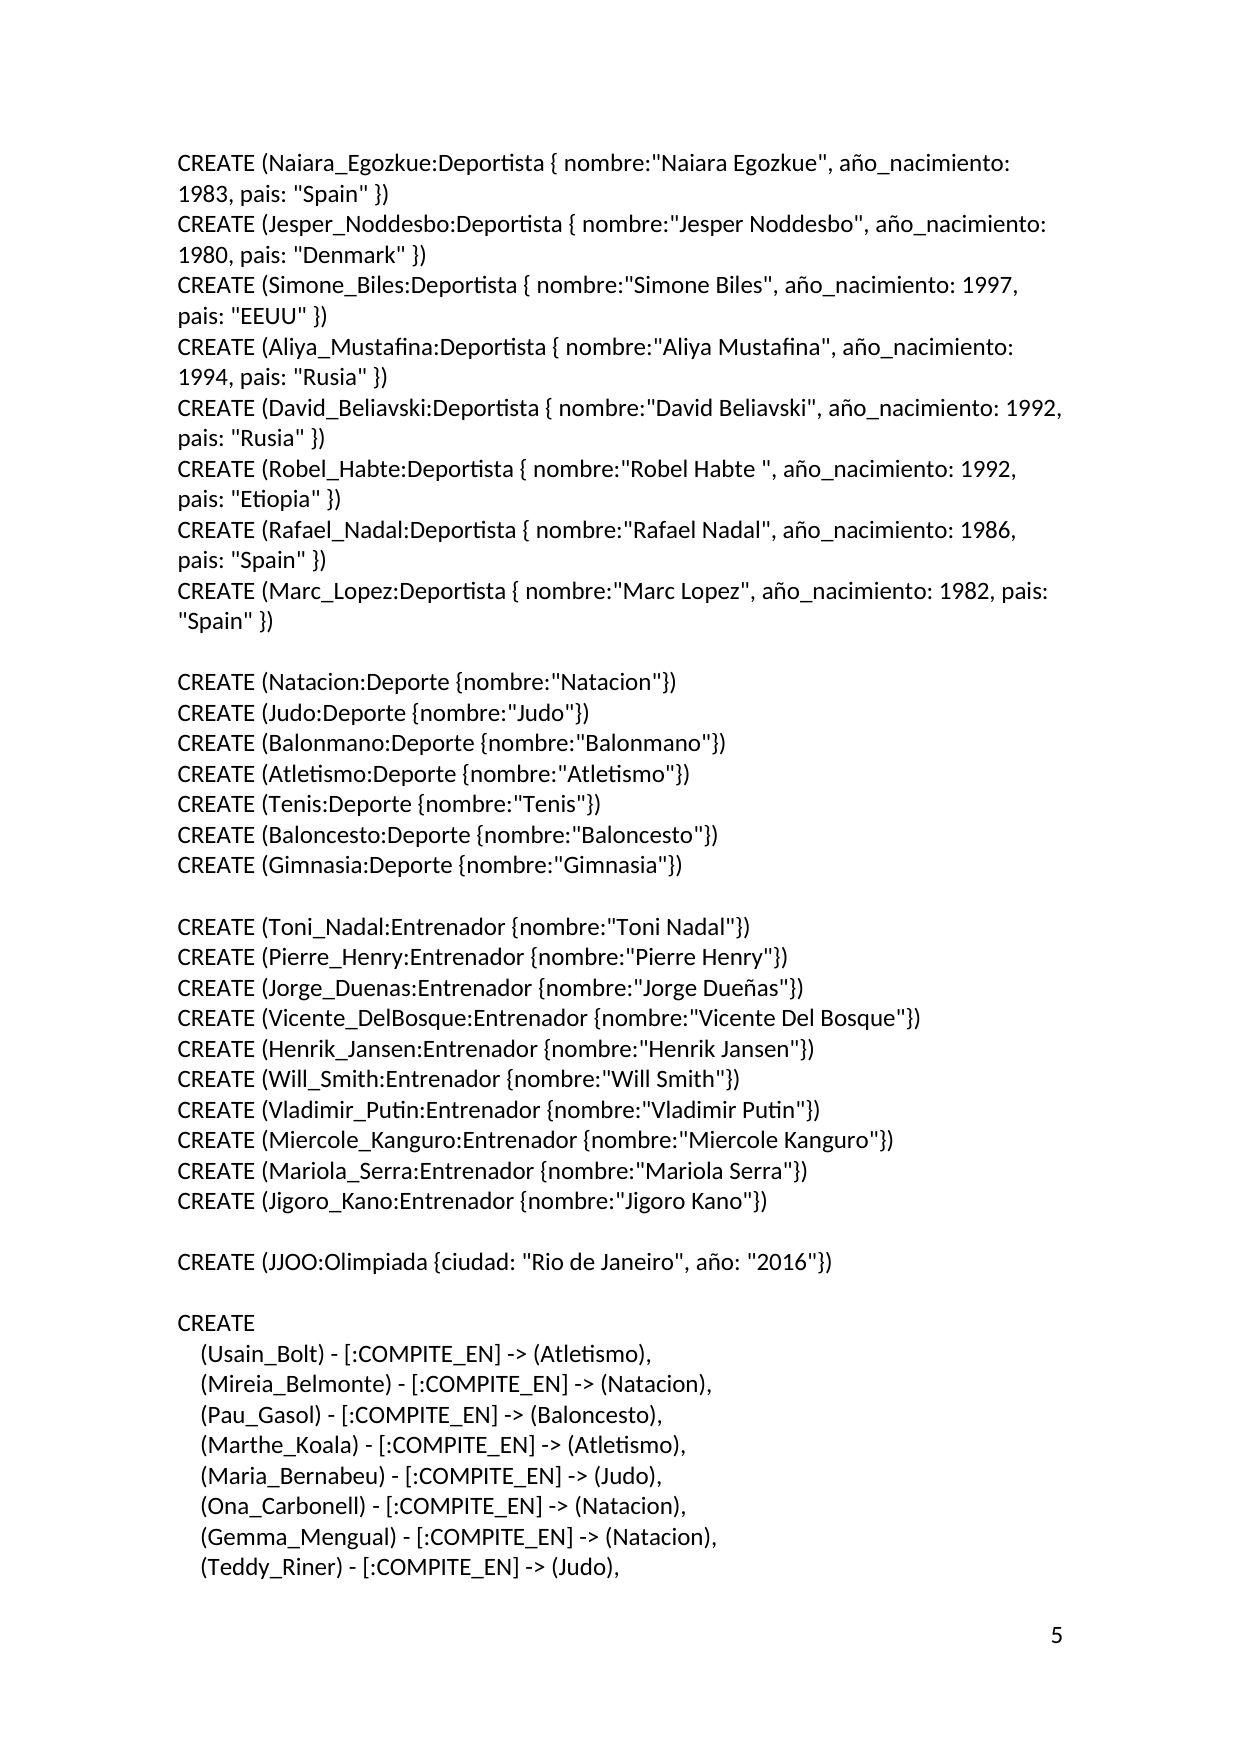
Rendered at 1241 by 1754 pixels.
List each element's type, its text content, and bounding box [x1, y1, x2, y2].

text CREATE (Natacion:Deporte {nombre:"Natacion"}) [177, 666, 1063, 697]
text CREATE (Gimnasia:Deporte {nombre:"Gimnasia"}) [177, 849, 1063, 880]
text CREATE (Tenis:Deporte {nombre:"Tenis"}) [177, 788, 1063, 819]
text CREATE (Judo:Deporte {nombre:"Judo"}) [177, 697, 1063, 727]
text CREATE (Rafael_Nadal:Deportista { nombre:"Rafael Nadal", año_nacimiento: 1986, pais: "Spain" }) [177, 514, 1063, 575]
text CREATE (Mariola_Serra:Entrenador {nombre:"Mariola Serra"}) [177, 1155, 1063, 1185]
text CREATE (Simone_Biles:Deportista { nombre:"Simone Biles", año_nacimiento: 1997, pais: "EEUU" }) [177, 270, 1063, 331]
text CREATE (Will_Smith:Entrenador {nombre:"Will Smith"}) [177, 1063, 1063, 1094]
text (Gemma_Mengual) - [:COMPITE_EN] -> (Natacion), [177, 1521, 1063, 1552]
text (Usain_Bolt) - [:COMPITE_EN] -> (Atletismo), [177, 1338, 1063, 1368]
text CREATE (Miercole_Kanguro:Entrenador {nombre:"Miercole Kanguro"}) [177, 1124, 1063, 1155]
text CREATE (Balonmano:Deporte {nombre:"Balonmano"}) [177, 727, 1063, 758]
text CREATE (Robel_Habte:Deportista { nombre:"Robel Habte ", año_nacimiento: 1992, pais: "Etiopia" }) [177, 453, 1063, 514]
text CREATE (Marc_Lopez:Deportista { nombre:"Marc Lopez", año_nacimiento: 1982, pais: "Spain" }) [177, 575, 1063, 636]
text CREATE (Henrik_Jansen:Entrenador {nombre:"Henrik Jansen"}) [177, 1033, 1063, 1063]
text CREATE (Vladimir_Putin:Entrenador {nombre:"Vladimir Putin"}) [177, 1094, 1063, 1124]
text (Pau_Gasol) - [:COMPITE_EN] -> (Baloncesto), [177, 1399, 1063, 1429]
text CREATE (Jigoro_Kano:Entrenador {nombre:"Jigoro Kano"}) [177, 1185, 1063, 1216]
text CREATE (Baloncesto:Deporte {nombre:"Baloncesto"}) [177, 819, 1063, 849]
text (Teddy_Riner) - [:COMPITE_EN] -> (Judo), [177, 1552, 1063, 1582]
text CREATE (David_Beliavski:Deportista { nombre:"David Beliavski", año_nacimiento: 1992, pais: "Rusia" }) [177, 392, 1063, 453]
text CREATE (Jorge_Duenas:Entrenador {nombre:"Jorge Dueñas"}) [177, 972, 1063, 1002]
text CREATE (Vicente_DelBosque:Entrenador {nombre:"Vicente Del Bosque"}) [177, 1002, 1063, 1033]
text CREATE (JJOO:Olimpiada {ciudad: "Rio de Janeiro", año: "2016"}) [177, 1246, 1063, 1277]
text CREATE [177, 1307, 1063, 1338]
text CREATE (Toni_Nadal:Entrenador {nombre:"Toni Nadal"}) [177, 911, 1063, 941]
text CREATE (Jesper_Noddesbo:Deportista { nombre:"Jesper Noddesbo", año_nacimiento: 1980, pais: "Denmark" }) [177, 209, 1063, 270]
text CREATE (Aliya_Mustafina:Deportista { nombre:"Aliya Mustafina", año_nacimiento: 1994, pais: "Rusia" }) [177, 331, 1063, 392]
text CREATE (Naiara_Egozkue:Deportista { nombre:"Naiara Egozkue", año_nacimiento: 1983, pais: "Spain" }) [177, 148, 1063, 209]
text CREATE (Atletismo:Deporte {nombre:"Atletismo"}) [177, 758, 1063, 788]
text (Maria_Bernabeu) - [:COMPITE_EN] -> (Judo), [177, 1460, 1063, 1491]
text (Marthe_Koala) - [:COMPITE_EN] -> (Atletismo), [177, 1429, 1063, 1460]
text (Mireia_Belmonte) - [:COMPITE_EN] -> (Natacion), [177, 1368, 1063, 1399]
text CREATE (Pierre_Henry:Entrenador {nombre:"Pierre Henry"}) [177, 941, 1063, 972]
text (Ona_Carbonell) - [:COMPITE_EN] -> (Natacion), [177, 1491, 1063, 1521]
